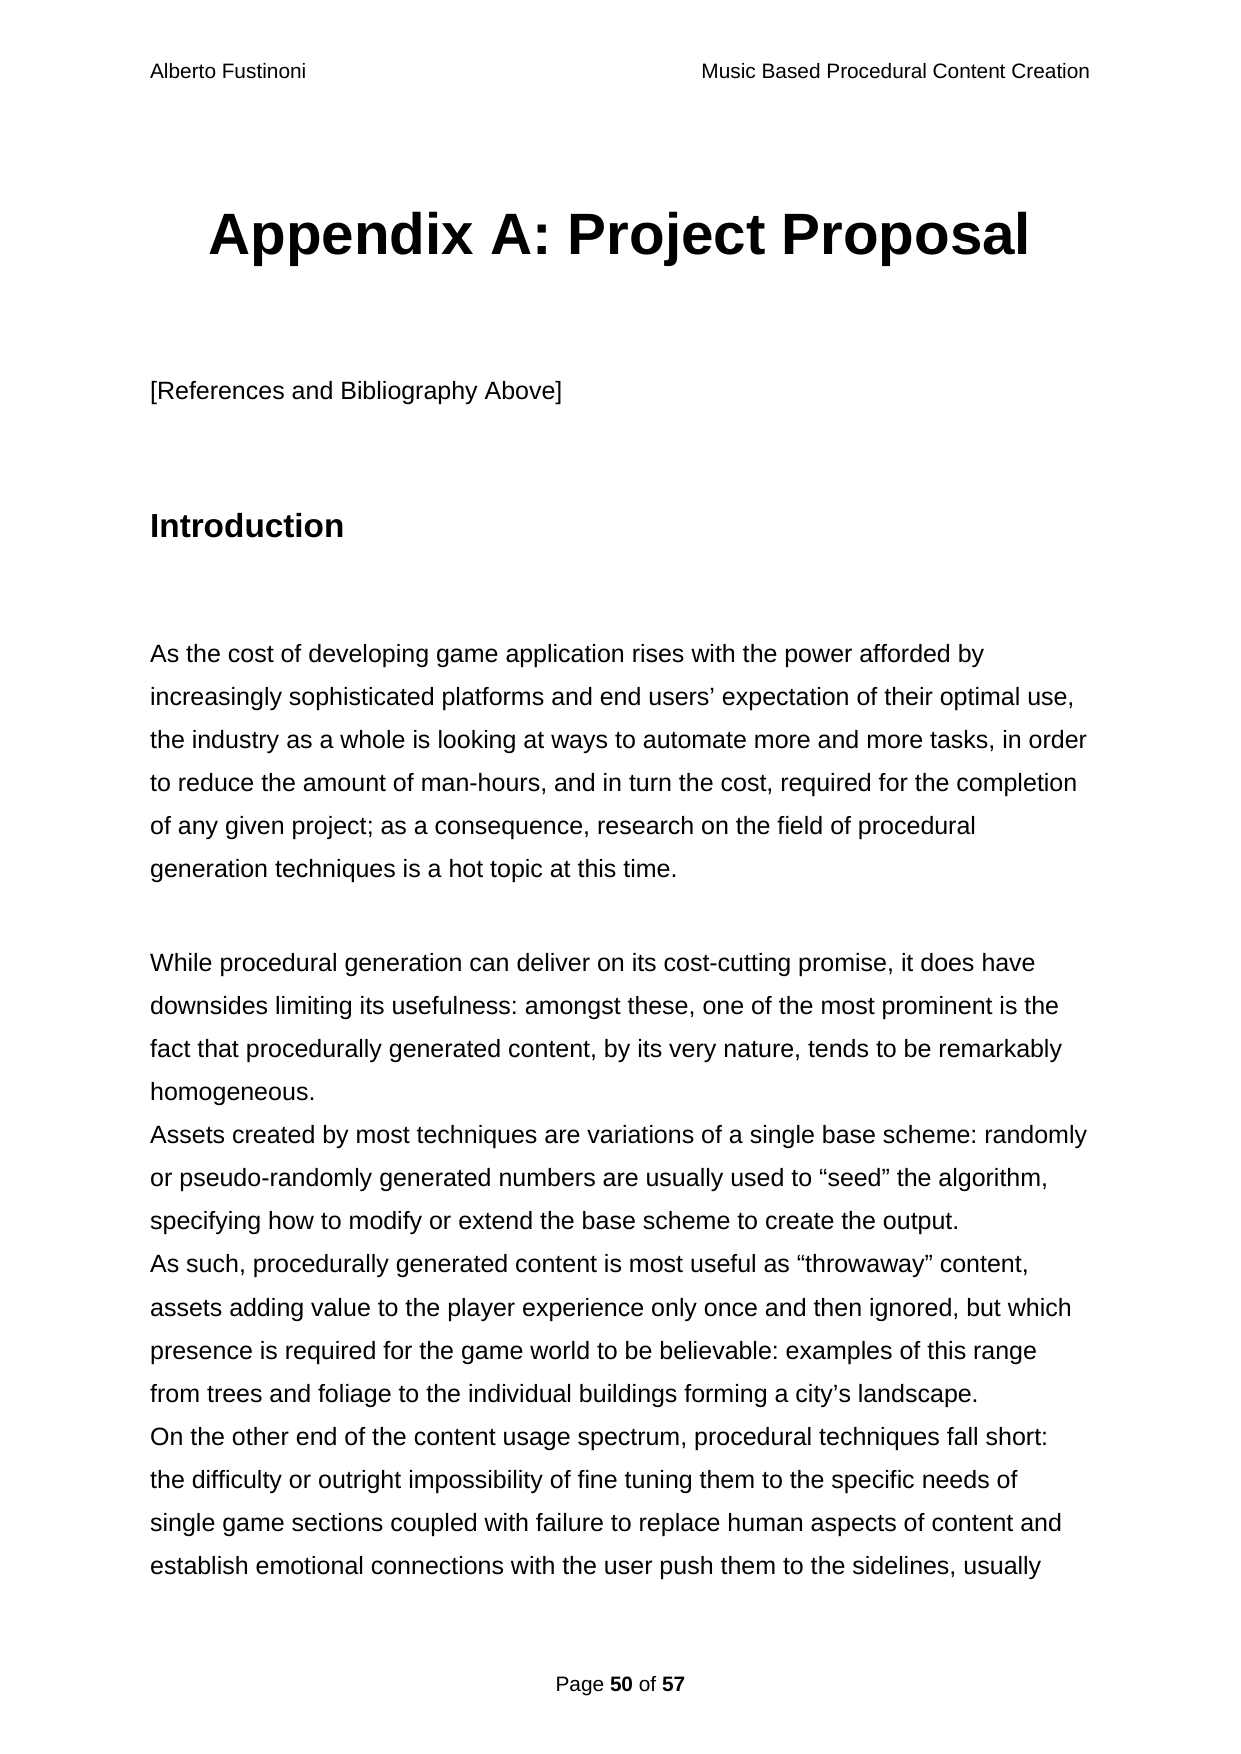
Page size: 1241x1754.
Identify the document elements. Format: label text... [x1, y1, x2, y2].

subtitle Appendix A: Project Proposal [150, 200, 1090, 267]
text [References and Bibliography Above] [150, 376, 1090, 404]
text As the cost of developing game application rises with the power afforded by increasingly sophisticated platforms and end users’ expectation of their optimal use, the industry as a whole is looking at ways to automate more and more tasks, in order to reduce the amount of man-hours, and in turn the cost, required for the completion of any given project; as a consequence, research on the field of procedural generation techniques is a hot topic at this time. [150, 639, 1090, 883]
subtitle Introduction [150, 506, 1090, 545]
